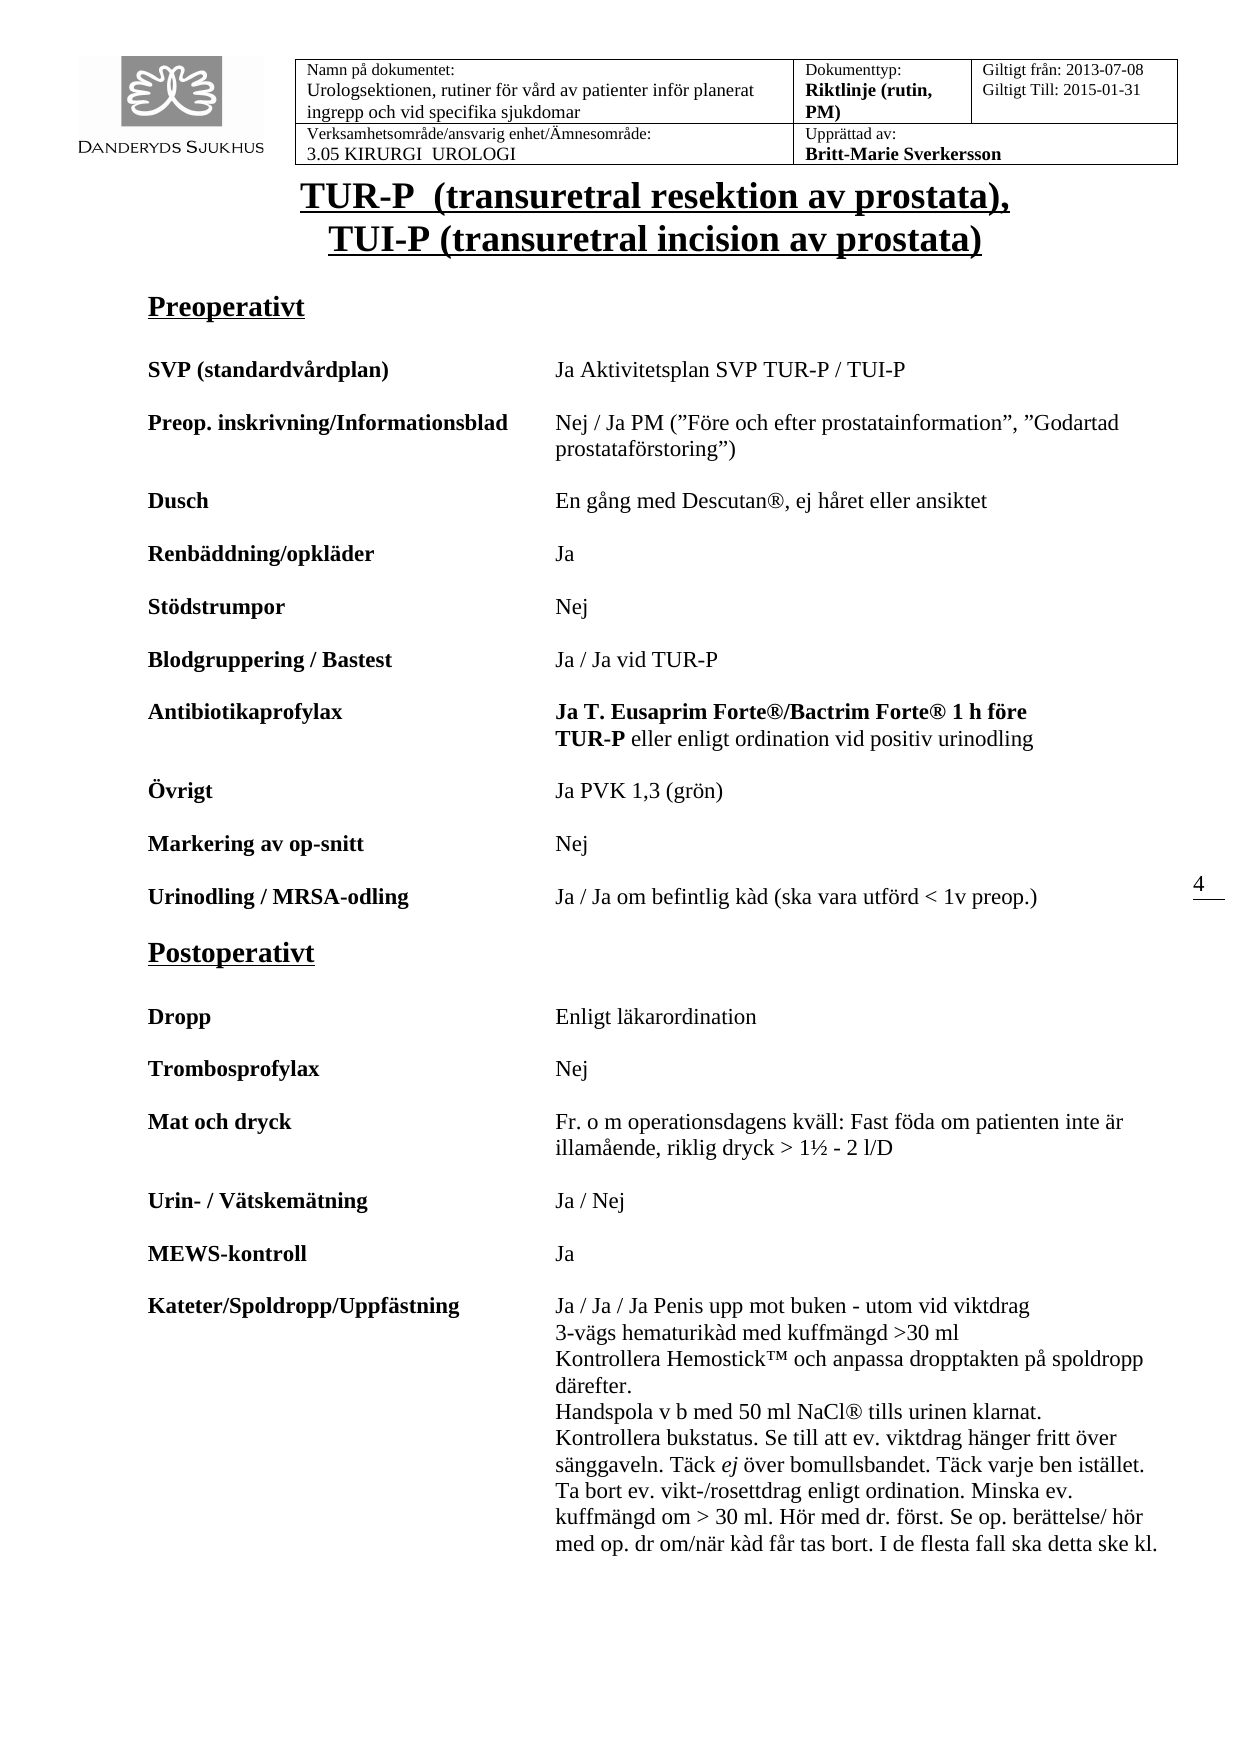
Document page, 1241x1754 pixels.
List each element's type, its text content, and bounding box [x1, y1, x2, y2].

text Preoperativt [148, 289, 1162, 322]
text Preop. inskrivning/Informationsblad Nej / Ja PM (”Före och efter prostatainformation”, ”Godartad prostataförstoring”) [148, 408, 1162, 461]
text Kateter/Spoldropp/Uppfästning Ja / Ja / Ja Penis upp mot buken - utom vid viktdrag [148, 1293, 1162, 1319]
picture [78, 56, 264, 153]
text Kontrollera Hemostick™ och anpassa dropptakten på spoldropp därefter. [555, 1345, 1162, 1398]
text TUR-P eller enligt ordination vid positiv urinodling [555, 725, 1162, 751]
text Urin- / Vätskemätning Ja / Nej [148, 1187, 1162, 1213]
text Postoperativt [148, 936, 1162, 969]
text Markering av op-snitt Nej [148, 830, 1162, 857]
text 3-vägs hematurikàd med kuffmängd >30 ml [148, 1319, 1162, 1345]
text Trombosprofylax Nej [148, 1055, 1162, 1082]
text Handspola v b med 50 ml NaCl® tills urinen klarnat. [555, 1398, 1162, 1424]
text Dropp Enligt läkarordination [148, 1003, 1162, 1029]
text Dusch En gång med Descutan®, ej håret eller ansiktet [148, 488, 1162, 514]
text SVP (standardvårdplan) Ja Aktivitetsplan SVP TUR-P / TUI-P [148, 356, 1162, 382]
text TUR-P (transuretral resektion av prostata), [148, 174, 1162, 217]
text Stödstrumpor Nej [148, 593, 1162, 619]
text Antibiotikaprofylax Ja T. Eusaprim Forte®/Bactrim Forte® 1 h före [148, 698, 1162, 725]
text Mat och dryck Fr. o m operationsdagens kväll: Fast föda om patienten inte är illamående, riklig dryck > 1½ - 2 l/D [148, 1108, 1162, 1161]
text Renbäddning/opkläder Ja [148, 540, 1162, 567]
text MEWS-kontroll Ja [148, 1240, 1162, 1266]
text Urinodling / MRSA-odling Ja / Ja om befintlig kàd (ska vara utförd < 1v preop.) [148, 883, 1162, 909]
text Övrigt Ja PVK 1,3 (grön) [148, 777, 1162, 804]
text TUI-P (transuretral incision av prostata) [148, 217, 1162, 260]
text Blodgruppering / Bastest Ja / Ja vid TUR-P [148, 646, 1162, 672]
